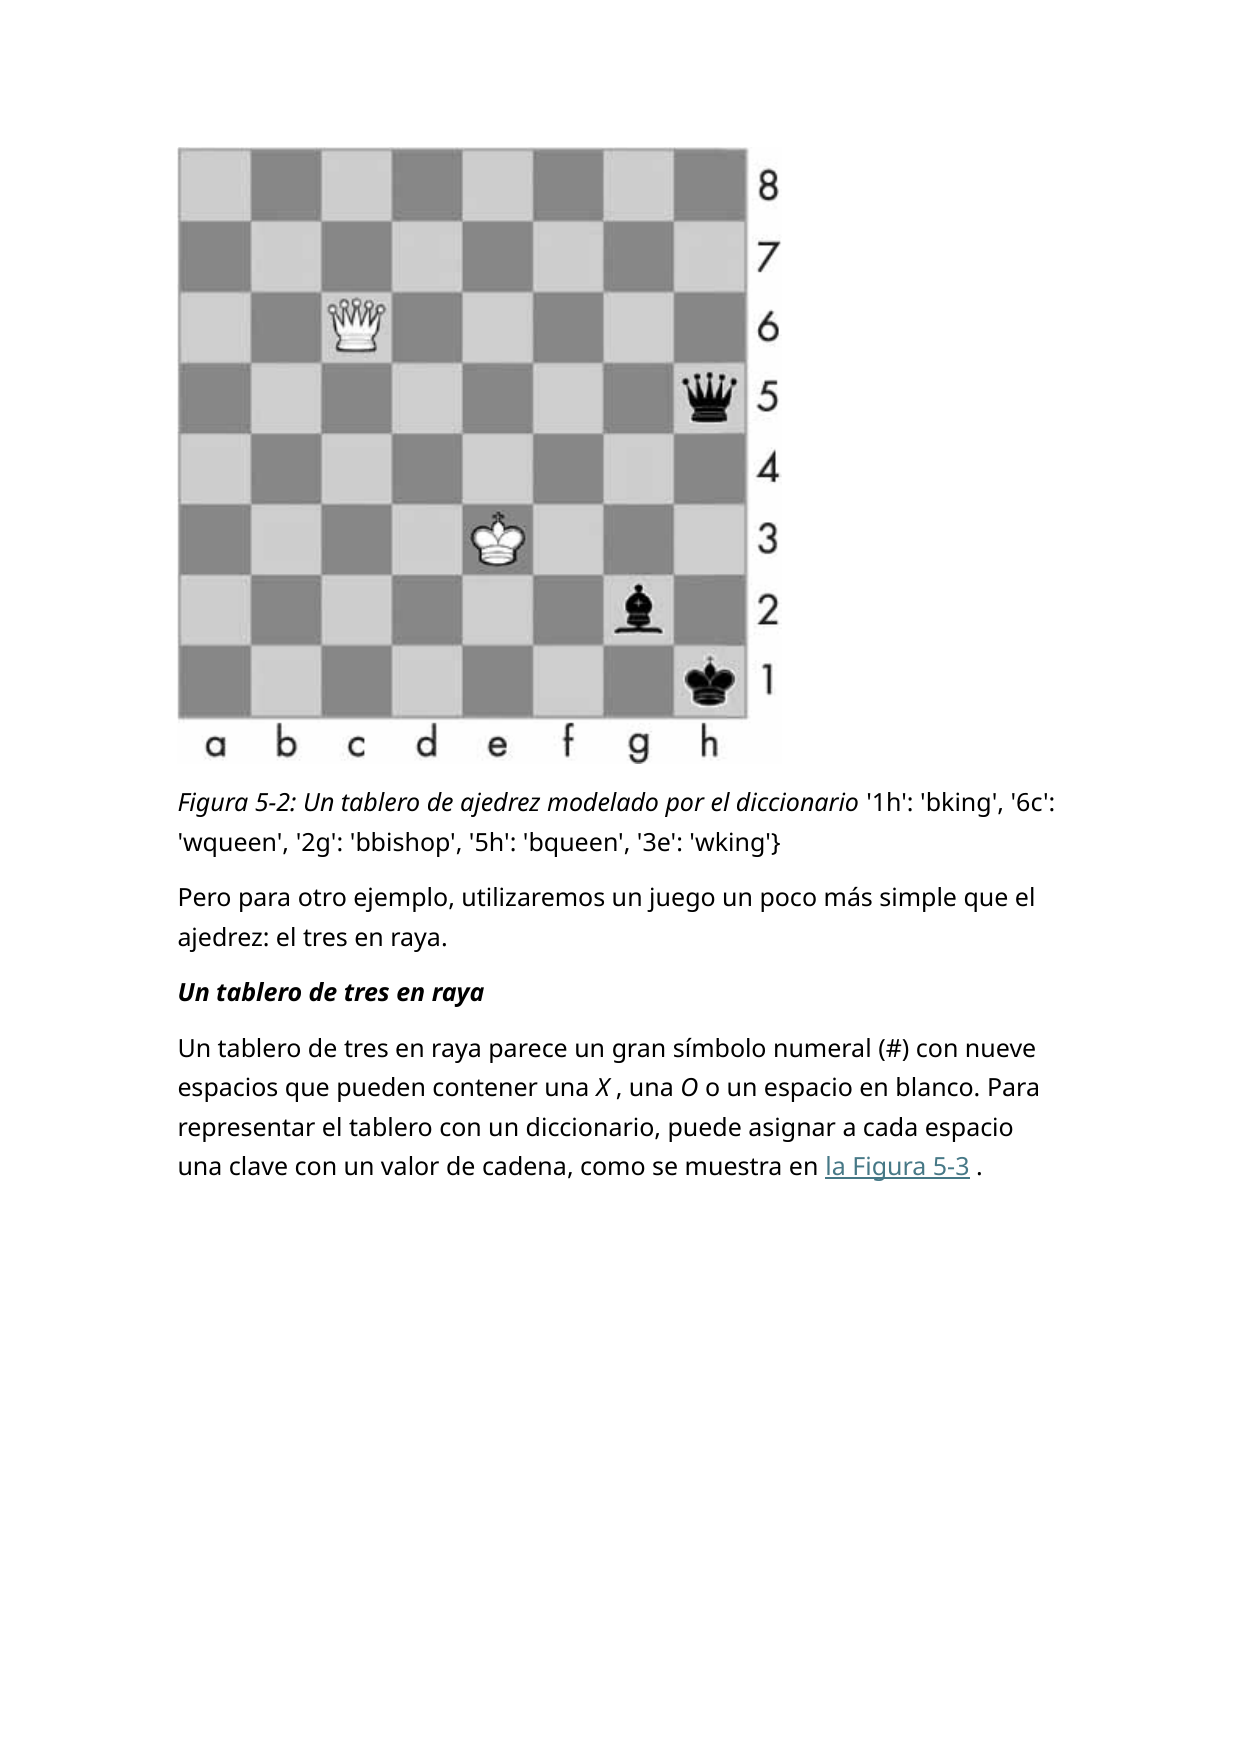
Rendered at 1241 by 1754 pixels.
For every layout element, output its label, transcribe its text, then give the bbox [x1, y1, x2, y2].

text Un tablero de tres en raya [177, 975, 1063, 1009]
picture [177, 147, 782, 764]
text Un tablero de tres en raya parece un gran símbolo numeral (#) con nueve espacios que pueden contener una X , una O o un espacio en blanco. Para representar el tablero con un diccionario, puede asignar a cada espacio una clave con un valor de cadena, como se muestra en la Figura 5-3 . [177, 1031, 1063, 1182]
text Pero para otro ejemplo, utilizaremos un juego un poco más simple que el ajedrez: el tres en raya. [177, 880, 1063, 953]
text Figura 5-2: Un tablero de ajedrez modelado por el diccionario '1h': 'bking', '6c': 'wqueen', '2g': 'bbishop', '5h': 'bqueen', '3e': 'wking'} [177, 785, 1063, 858]
